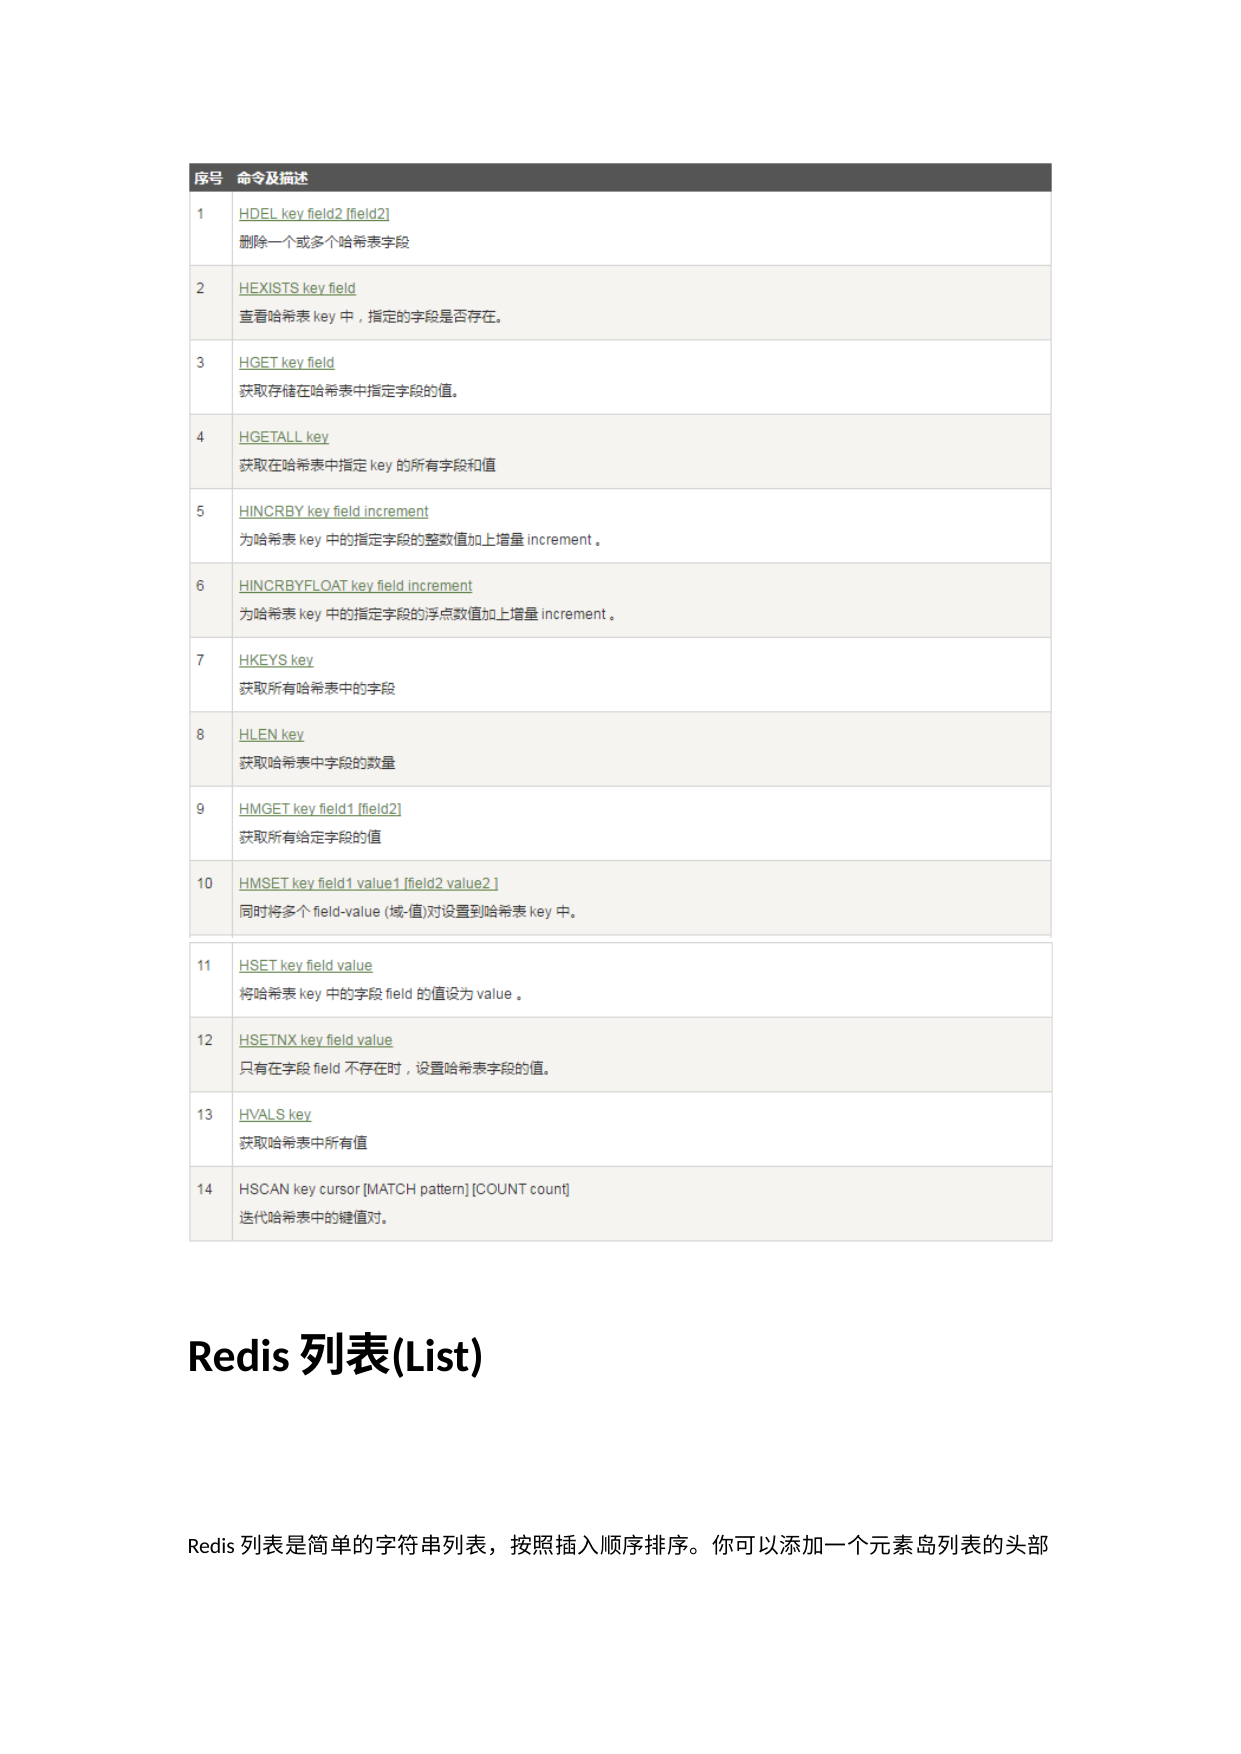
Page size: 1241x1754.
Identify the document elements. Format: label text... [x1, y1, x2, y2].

picture [187, 162, 1053, 938]
picture [187, 942, 1053, 1244]
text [187, 1528, 1053, 1560]
subtitle Redis列表(List) [187, 1302, 1053, 1400]
